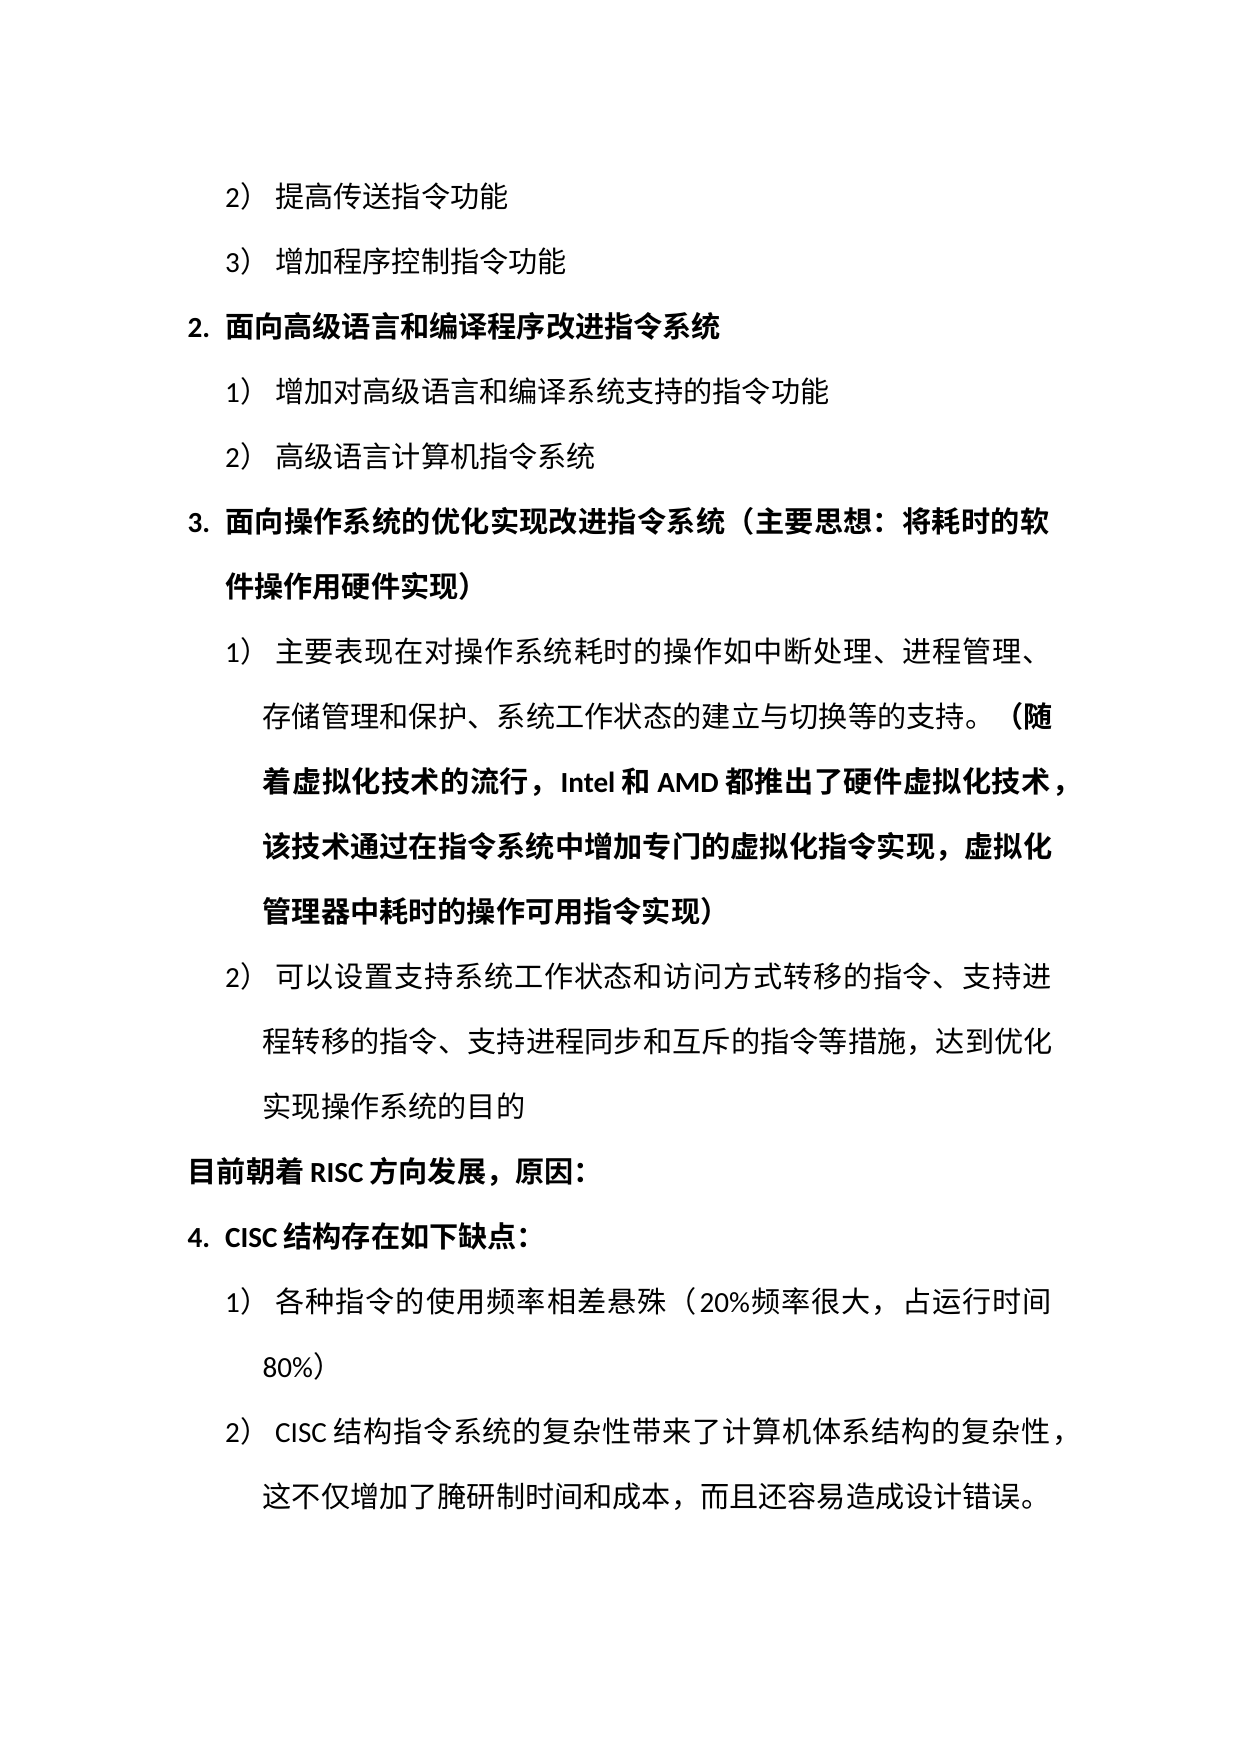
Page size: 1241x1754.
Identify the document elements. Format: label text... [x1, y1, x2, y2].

list 面向操作系统的优化实现改进指令系统（主要思想：将耗时的软件操作用硬件实现） [187, 487, 1053, 617]
list 可以设置支持系统工作状态和访问方式转移的指令、支持进程转移的指令、支持进程同步和互斥的指令等措施，达到优化实现操作系统的目的 [225, 942, 1053, 1137]
list 主要表现在对操作系统耗时的操作如中断处理、进程管理、存储管理和保护、系统工作状态的建立与切换等的支持。（随着虚拟化技术的流行，Intel和AMD都推出了硬件虚拟化技术，该技术通过在指令系统中增加专门的虚拟化指令实现，虚拟化管理器中耗时的操作可用指令实现） [225, 617, 1053, 942]
list 各种指令的使用频率相差悬殊（20%频率很大，占运行时间80%） [225, 1267, 1053, 1397]
list CISC结构指令系统的复杂性带来了计算机体系结构的复杂性，这不仅增加了腌研制时间和成本，而且还容易造成设计错误。 [225, 1397, 1053, 1527]
list CISC结构存在如下缺点： [187, 1202, 1053, 1267]
text 目前朝着RISC方向发展，原因： [187, 1137, 1053, 1202]
list 增加对高级语言和编译系统支持的指令功能 [225, 357, 1053, 422]
list 提高传送指令功能 [225, 162, 1053, 227]
list 增加程序控制指令功能 [225, 227, 1053, 292]
list 面向高级语言和编译程序改进指令系统 [187, 292, 1053, 357]
list 高级语言计算机指令系统 [225, 422, 1053, 487]
